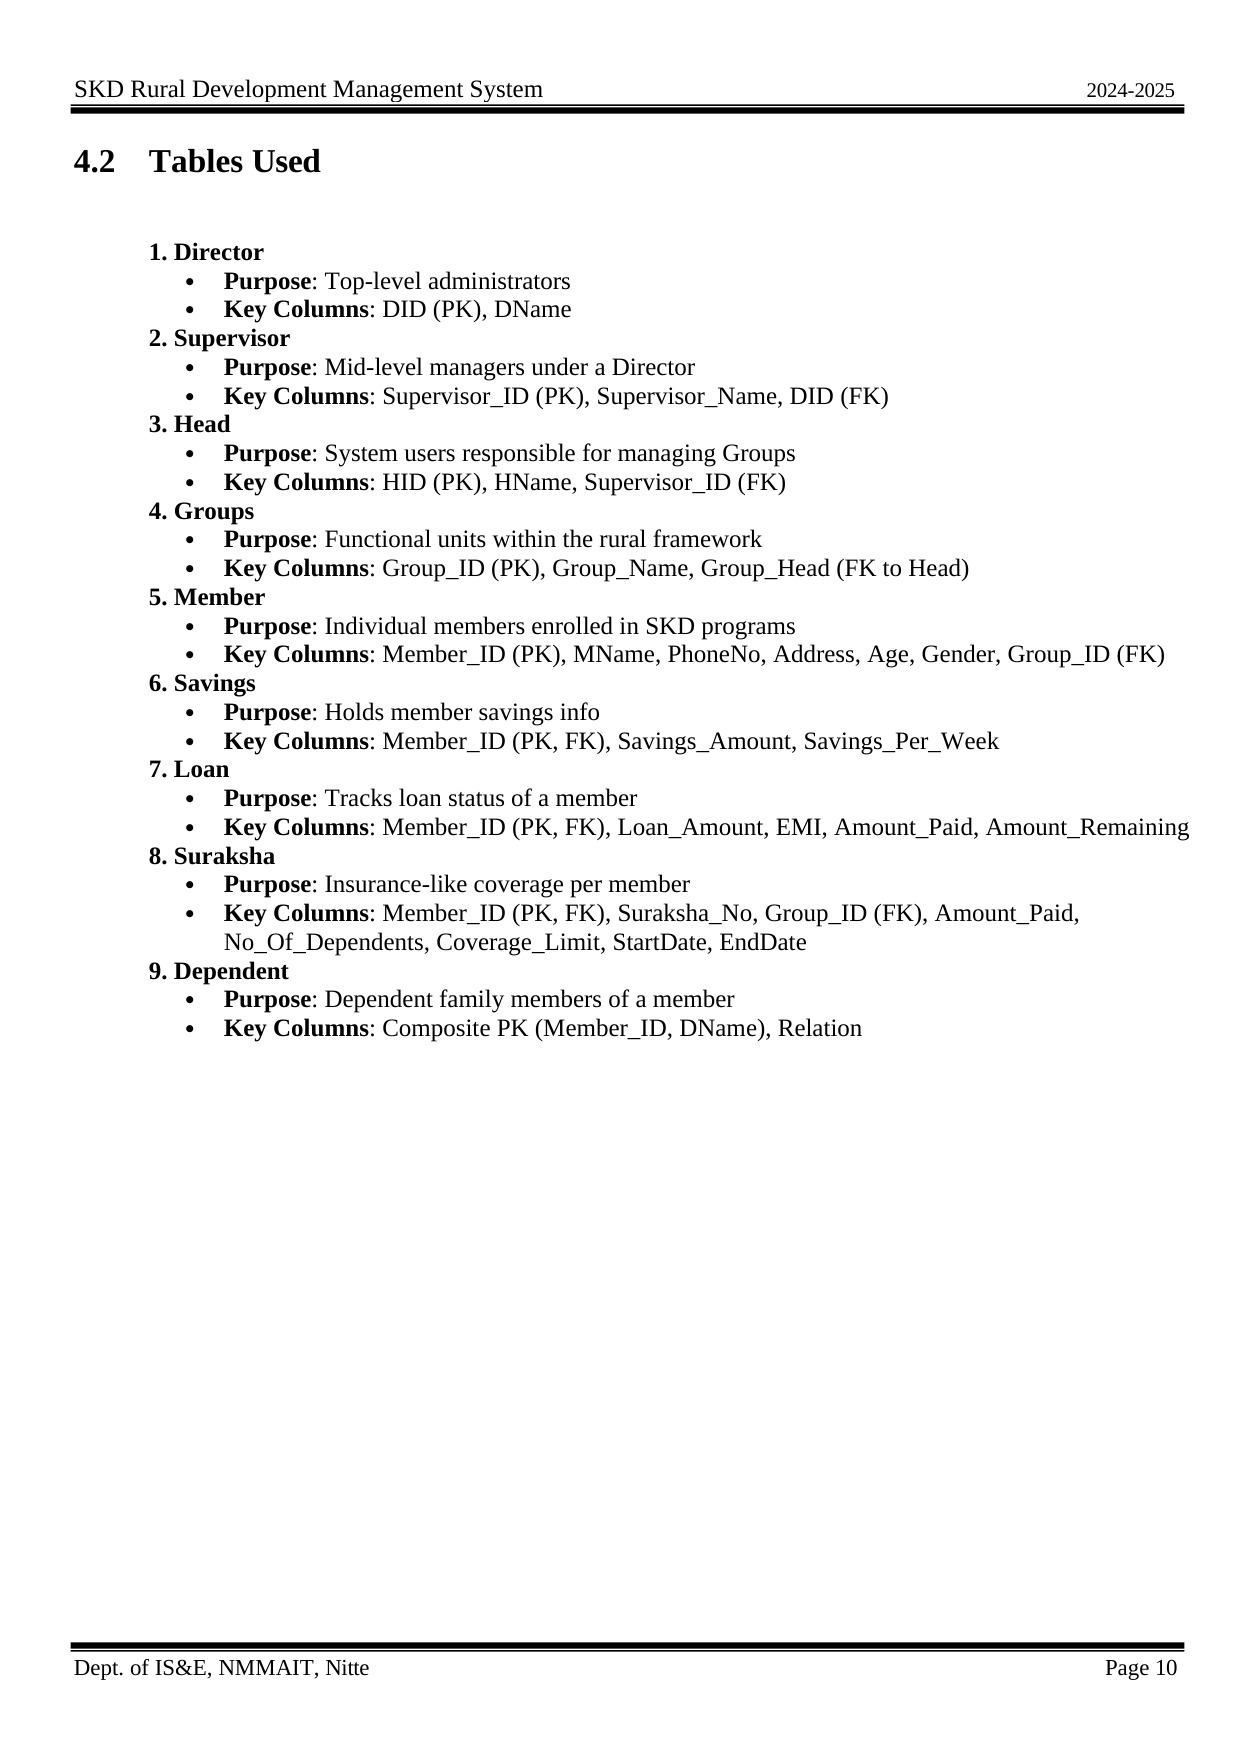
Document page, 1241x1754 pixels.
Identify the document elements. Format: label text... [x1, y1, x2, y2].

text 7. Loan [149, 754, 1196, 783]
list Purpose: Functional units within the rural framework [186, 524, 1196, 553]
text 5. Member [149, 582, 1196, 611]
text 1. Director [74, 237, 1196, 266]
text 6. Savings [149, 668, 1196, 697]
list Key Columns: HID (PK), HName, Supervisor_ID (FK) [186, 467, 1196, 496]
text 4. Groups [149, 496, 1196, 524]
text 9. Dependent [149, 956, 1196, 984]
list Purpose: Insurance-like coverage per member [186, 869, 1196, 898]
subtitle Tables Used [74, 141, 1196, 179]
list Key Columns: Supervisor_ID (PK), Supervisor_Name, DID (FK) [186, 381, 1196, 409]
list Key Columns: Composite PK (Member_ID, DName), Relation [186, 1013, 1196, 1042]
list Key Columns: Member_ID (PK), MName, PhoneNo, Address, Age, Gender, Group_ID (FK) [186, 639, 1196, 668]
list Key Columns: DID (PK), DName [186, 294, 1196, 323]
list Key Columns: Member_ID (PK, FK), Loan_Amount, EMI, Amount_Paid, Amount_Remaining [186, 812, 1196, 841]
list Purpose: Dependent family members of a member [186, 984, 1196, 1013]
list Purpose: Top-level administrators [186, 266, 1196, 294]
list Purpose: Holds member savings info [186, 697, 1196, 726]
list Purpose: Tracks loan status of a member [186, 783, 1196, 812]
list Purpose: Mid-level managers under a Director [186, 352, 1196, 381]
list Key Columns: Member_ID (PK, FK), Suraksha_No, Group_ID (FK), Amount_Paid, No_Of_Dependents, Coverage_Limit, StartDate, EndDate [186, 898, 1196, 956]
list Key Columns: Member_ID (PK, FK), Savings_Amount, Savings_Per_Week [186, 726, 1196, 754]
list Purpose: System users responsible for managing Groups [186, 438, 1196, 467]
list Purpose: Individual members enrolled in SKD programs [186, 611, 1196, 639]
text 3. Head [149, 409, 1196, 438]
text 8. Suraksha [149, 841, 1196, 869]
text 2. Supervisor [149, 323, 1196, 352]
list Key Columns: Group_ID (PK), Group_Name, Group_Head (FK to Head) [186, 553, 1196, 582]
